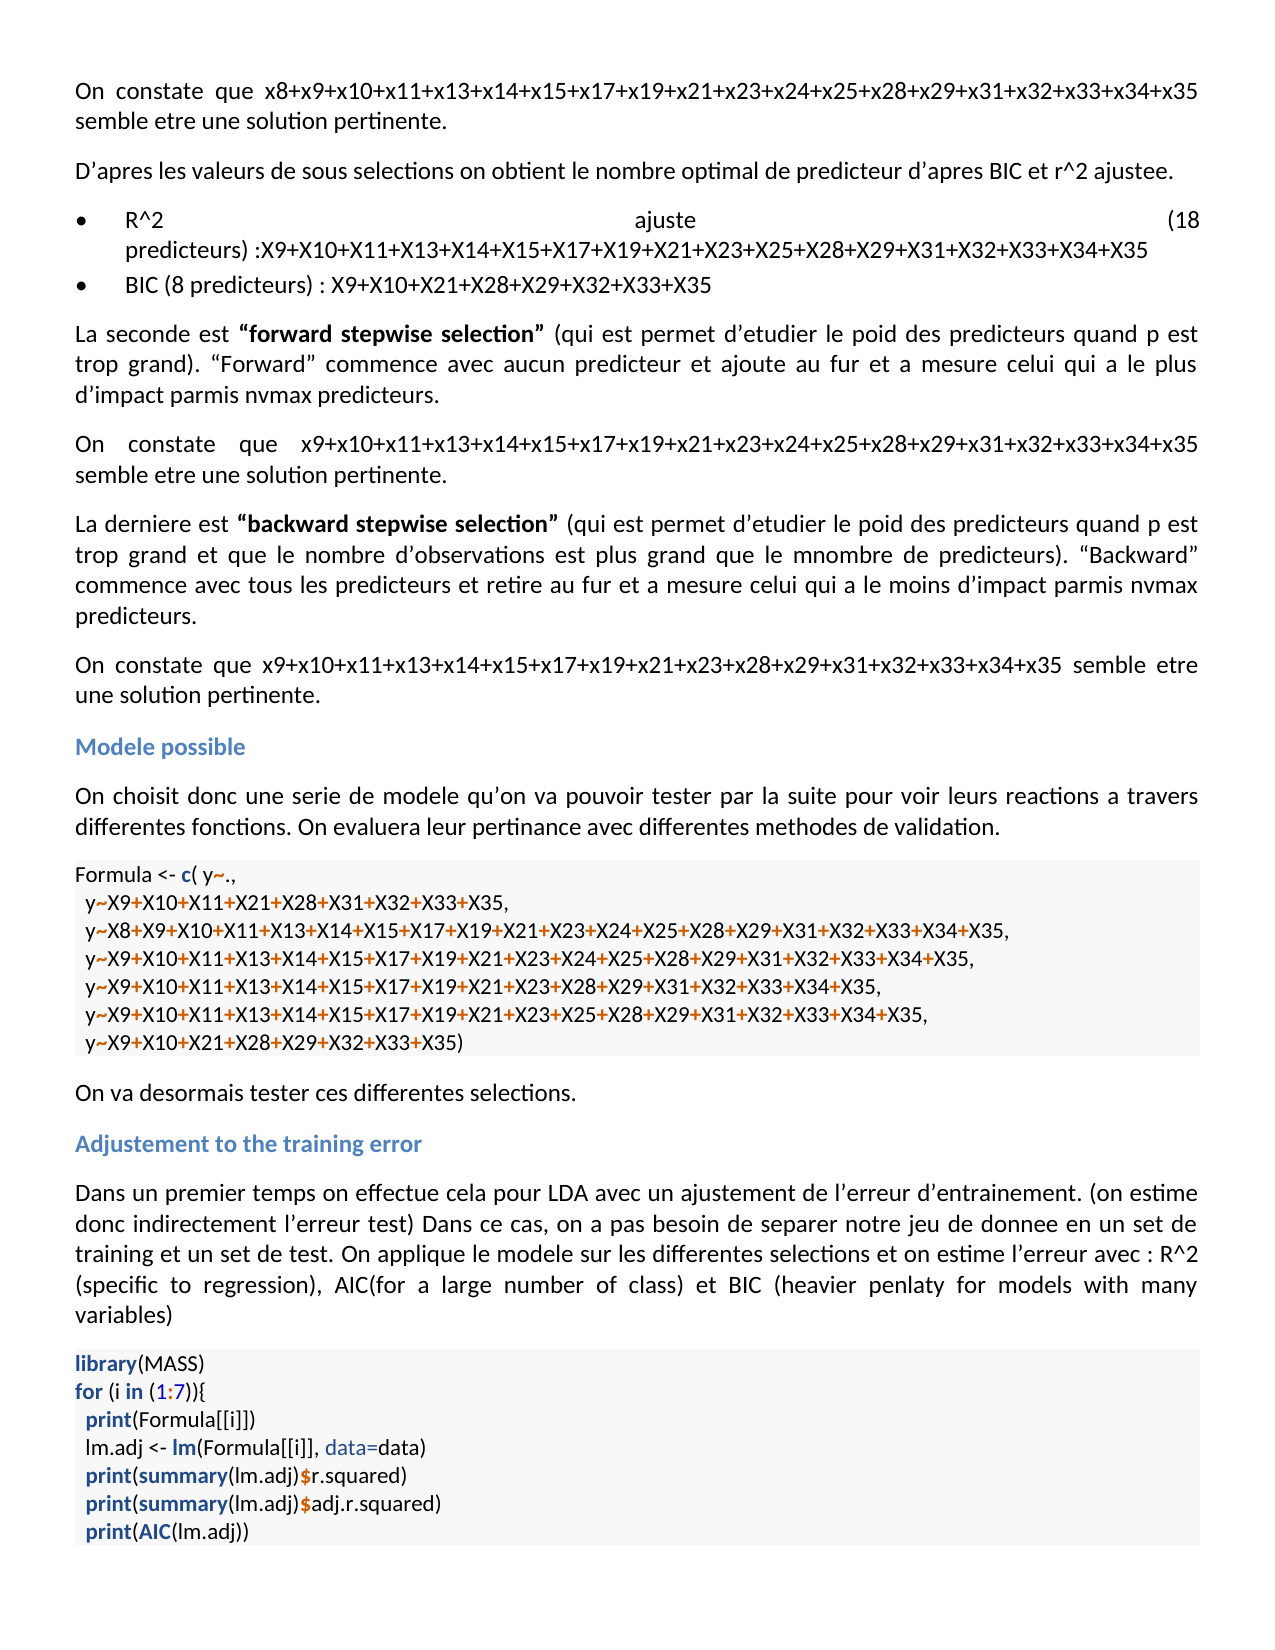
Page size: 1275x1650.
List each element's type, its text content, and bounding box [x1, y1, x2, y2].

text Dans un premier temps on effectue cela pour LDA avec un ajustement de l’erreur d’entrainement. (on estime donc indirectement l’erreur test) Dans ce cas, on a pas besoin de separer notre jeu de donnee en un set de training et un set de test. On applique le modele sur les differentes selections et on estime l’erreur avec : R^2 (specific to regression), AIC(for a large number of class) et BIC (heavier penlaty for models with many variables) [75, 1178, 1200, 1330]
text On choisit donc une serie de modele qu’on va pouvoir tester par la suite pour voir leurs reactions a travers differentes fonctions. On evaluera leur pertinance avec differentes methodes de validation. [75, 780, 1200, 841]
text On constate que x8+x9+x10+x11+x13+x14+x15+x17+x19+x21+x23+x24+x25+x28+x29+x31+x32+x33+x34+x35 semble etre une solution pertinente. [75, 75, 1200, 136]
text La seconde est “forward stepwise selection” (qui est permet d’etudier le poid des predicteurs quand p est trop grand). “Forward” commence avec aucun predicteur et ajoute au fur et a mesure celui qui a le plus d’impact parmis nvmax predicteurs. [75, 318, 1200, 410]
list R^2 ajuste (18 predicteurs) :X9+X10+X11+X13+X14+X15+X17+X19+X21+X23+X25+X28+X29+X31+X32+X33+X34+X35 [75, 204, 1200, 265]
subtitle Modele possible [75, 731, 1200, 761]
subtitle Adjustement to the training error [75, 1128, 1200, 1159]
text La derniere est “backward stepwise selection” (qui est permet d’etudier le poid des predicteurs quand p est trop grand et que le nombre d’observations est plus grand que le mnombre de predicteurs). “Backward” commence avec tous les predicteurs et retire au fur et a mesure celui qui a le moins d’impact parmis nvmax predicteurs. [75, 508, 1200, 630]
text Formula <- c( y~., y~X9+X10+X11+X21+X28+X31+X32+X33+X35, y~X8+X9+X10+X11+X13+X14+X15+X17+X19+X21+X23+X24+X25+X28+X29+X31+X32+X33+X34+X35, y~X9+X10+X11+X13+X14+X15+X17+X19+X21+X23+X24+X25+X28+X29+X31+X32+X33+X34+X35, y~X9+X10+X11+X13+X14+X15+X17+X19+X21+X23+X28+X29+X31+X32+X33+X34+X35, y~X9+X10+X11+X13+X14+X15+X17+X19+X21+X23+X25+X28+X29+X31+X32+X33+X34+X35, y~X9+X10+X21+X28+X29+X32+X33+X35) [236, 860, 1200, 1056]
text On constate que x9+x10+x11+x13+x14+x15+x17+x19+x21+x23+x24+x25+x28+x29+x31+x32+x33+x34+x35 semble etre une solution pertinente. [75, 428, 1200, 489]
text On va desormais tester ces differentes selections. [75, 1077, 1200, 1107]
text On constate que x9+x10+x11+x13+x14+x15+x17+x19+x21+x23+x28+x29+x31+x32+x33+x34+x35 semble etre une solution pertinente. [75, 649, 1200, 710]
list BIC (8 predicteurs) : X9+X10+X21+X28+X29+X32+X33+X35 [75, 269, 1200, 299]
text D’apres les valeurs de sous selections on obtient le nombre optimal de predicteur d’apres BIC et r^2 ajustee. [75, 155, 1200, 185]
